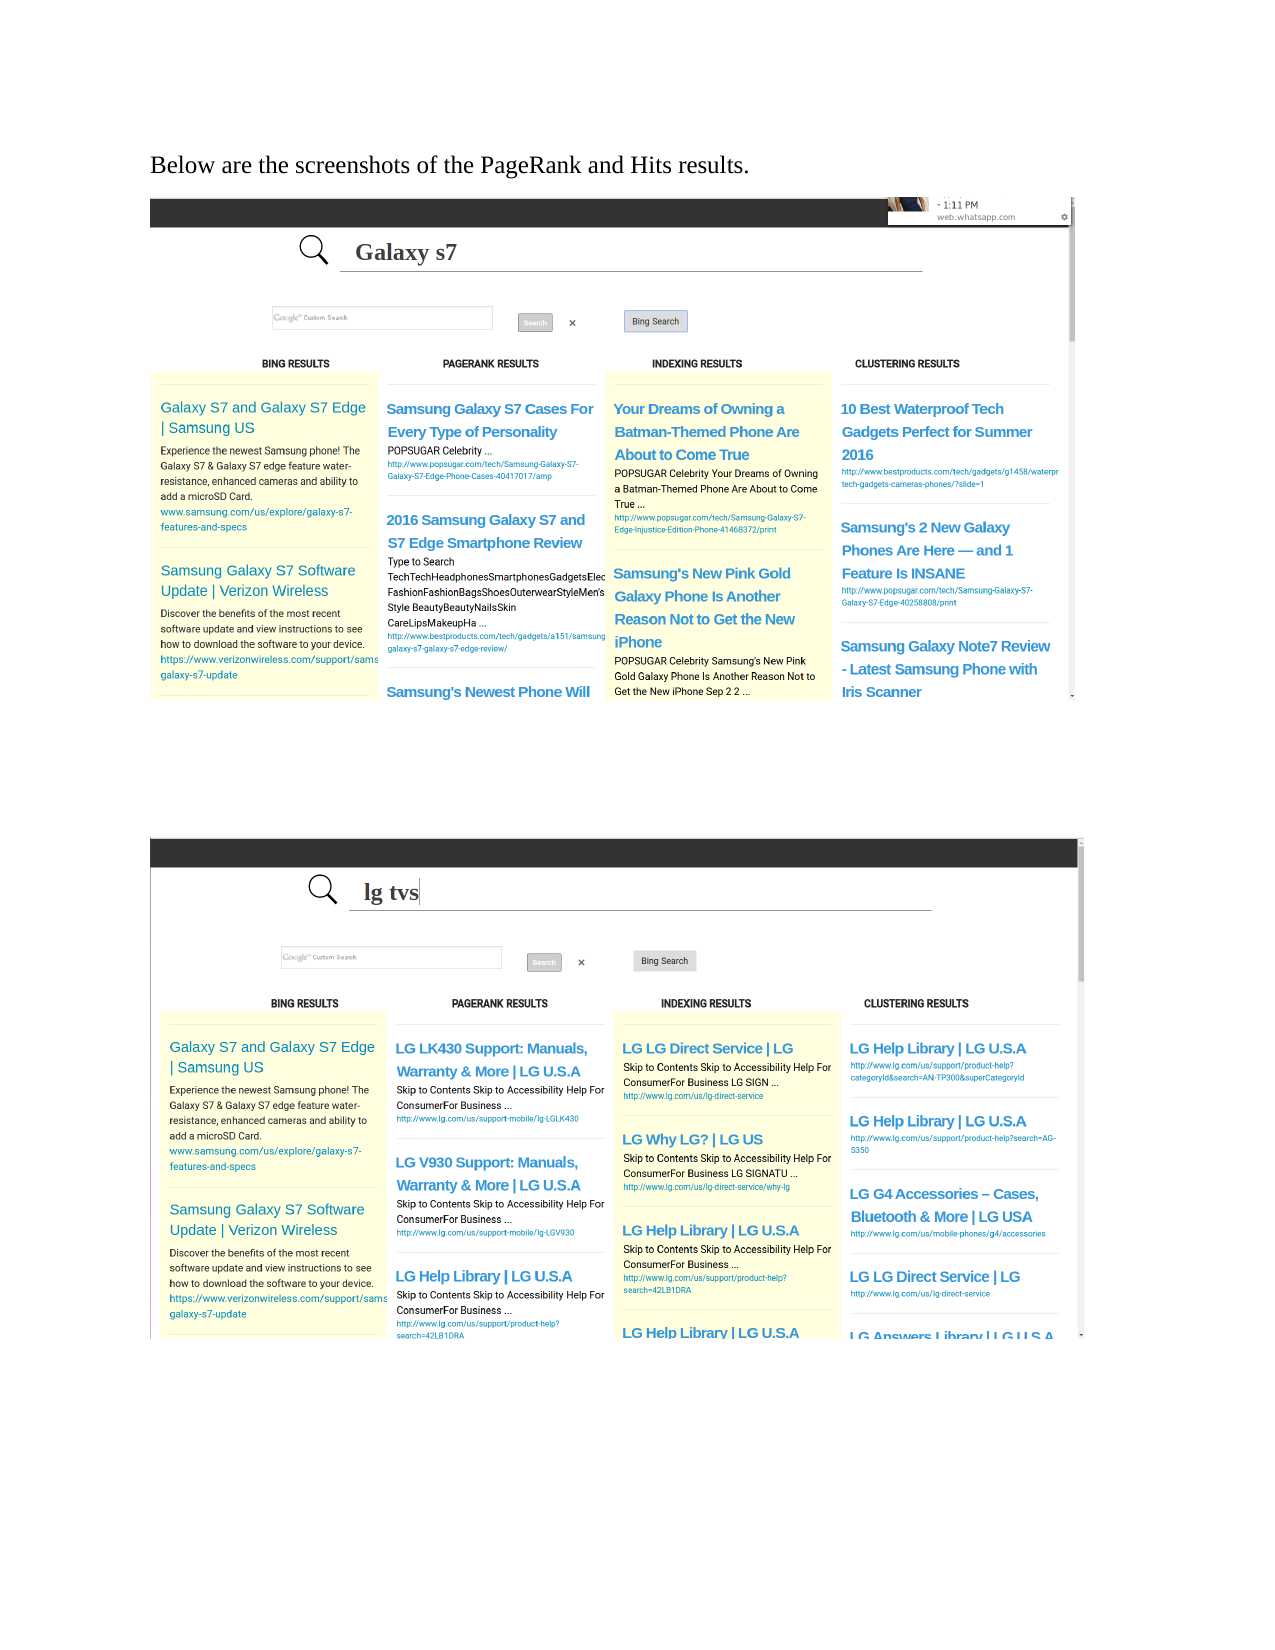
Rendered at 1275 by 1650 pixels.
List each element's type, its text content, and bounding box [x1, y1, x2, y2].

picture [150, 197, 1075, 700]
text Below are the screenshots of the PageRank and Hits results. [150, 150, 1125, 179]
picture [150, 837, 1085, 1339]
